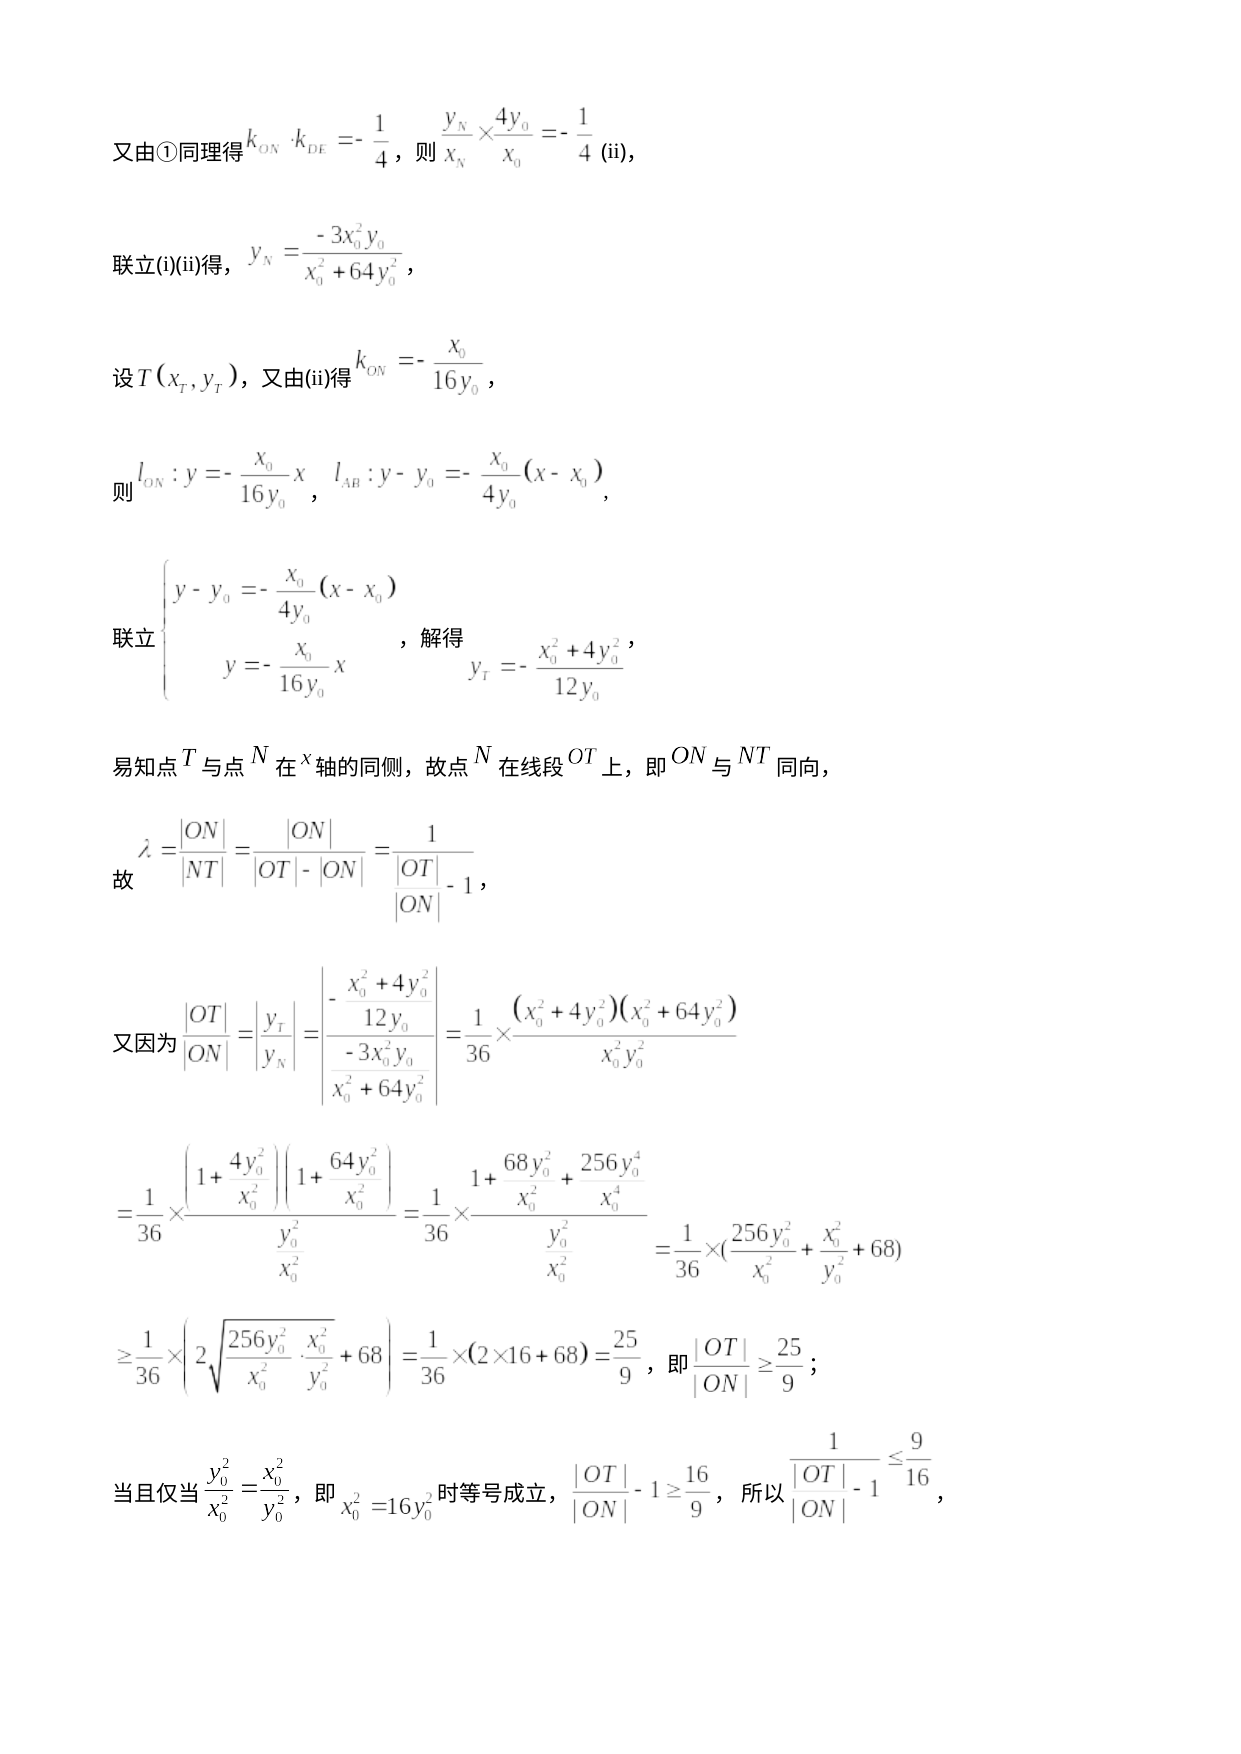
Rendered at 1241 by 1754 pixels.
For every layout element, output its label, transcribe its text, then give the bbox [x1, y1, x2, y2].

text 故， [112, 814, 1128, 944]
text 当且仅当，即时等号成立，， 所以， [112, 1427, 1128, 1557]
text 又由①同理得，则 (ii)， [112, 102, 1128, 199]
text 易知点与点在轴的同侧，故点在线段上，即与同向， [112, 733, 1128, 798]
text ，即； [112, 1314, 1128, 1411]
text 则，, [112, 442, 1128, 539]
text 又因为 [112, 960, 1128, 1123]
text 设，又由(ii)得， [112, 328, 1128, 426]
text 联立(i)(ii)得，， [112, 215, 1128, 313]
text 联立，解得， [112, 555, 1128, 718]
